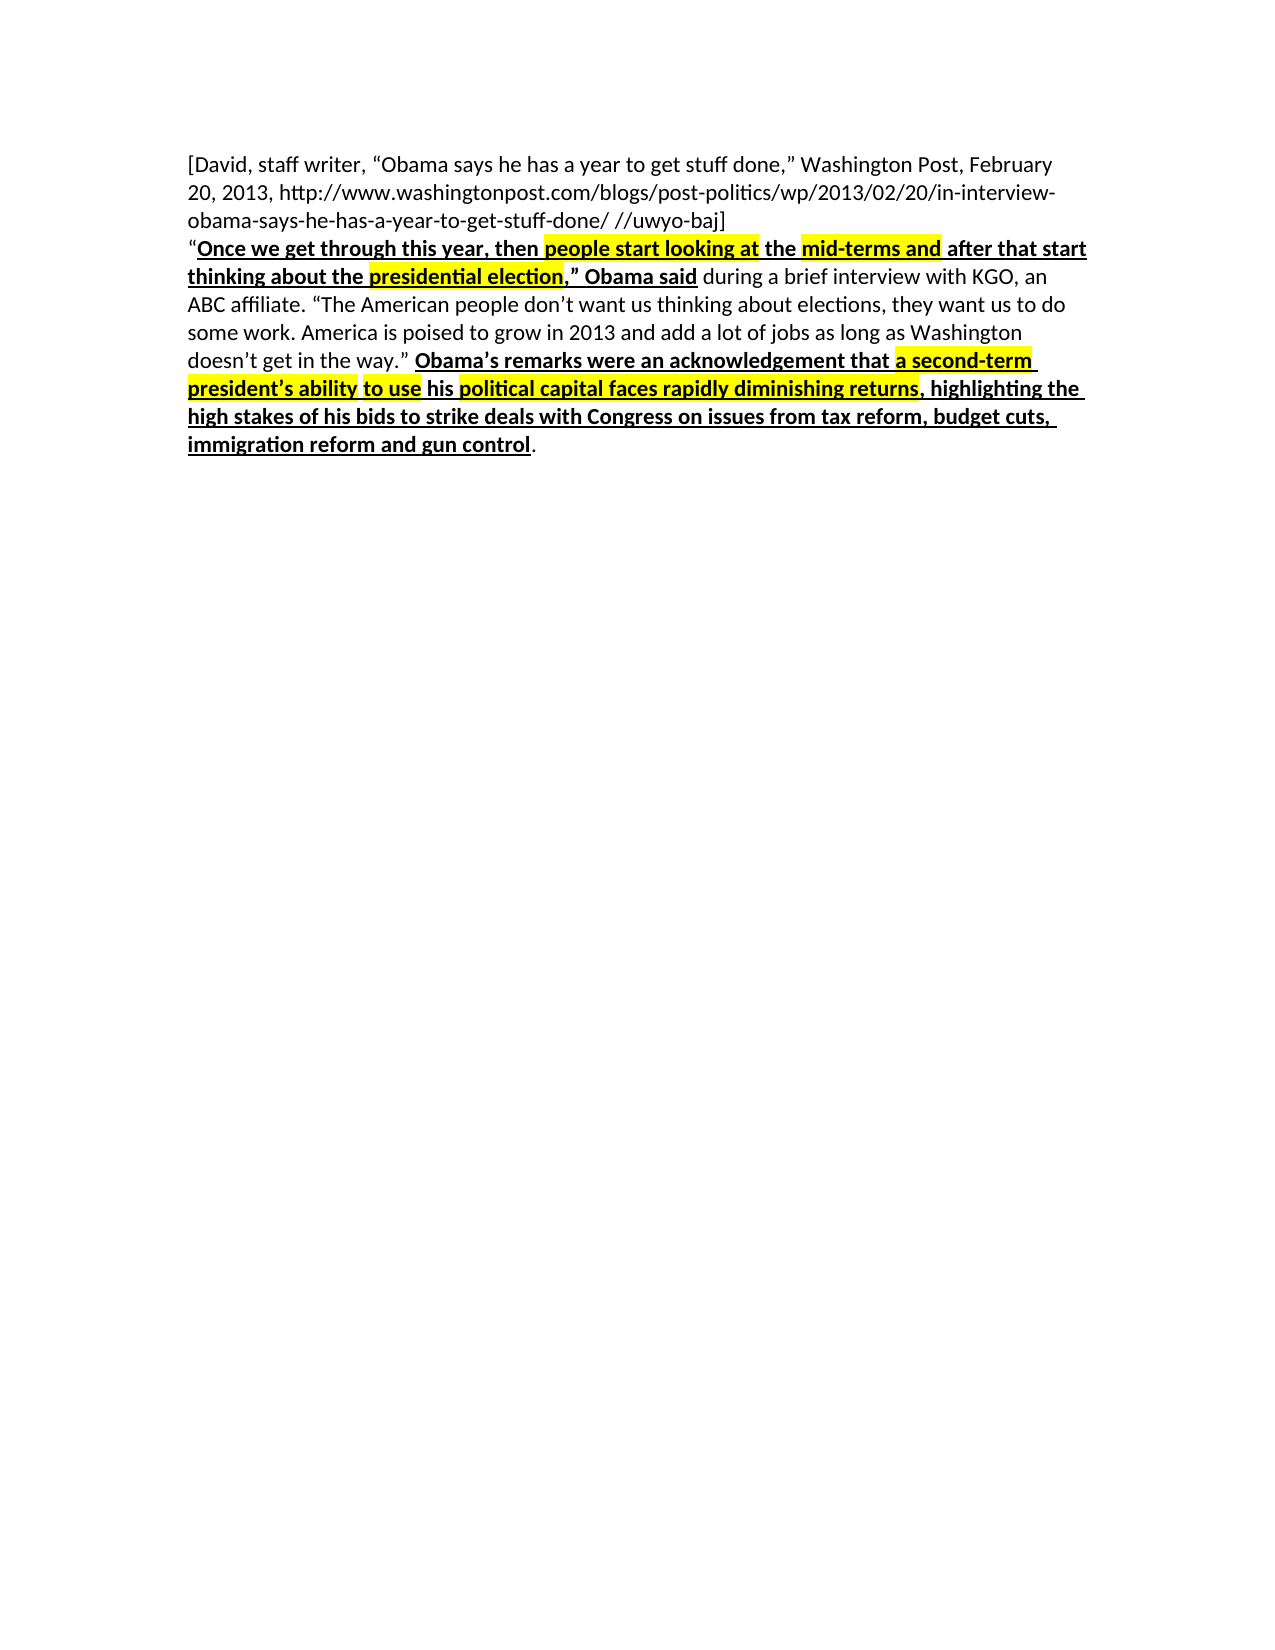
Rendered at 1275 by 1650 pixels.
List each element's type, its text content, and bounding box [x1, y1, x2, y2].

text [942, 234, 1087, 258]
text “Once we get through this year, then people start looking at the mid-terms and after that start thinking about the presidential election,” Obama said during a brief interview with KGO, an ABC affiliate. “The American people don’t want us thinking about elections, they want us to do some work. America is poised to grow in 2013 and add a lot of jobs as long as Washington doesn’t get in the way.” Obama’s remarks were an acknowledgement that a second-term president’s ability to use his political capital faces rapidly diminishing returns, highlighting the high stakes of his bids to strike deals with Congress on issues from tax reform, budget cuts, immigration reform and gun control. [187, 260, 1087, 458]
text [David, staff writer, “Obama says he has a year to get stuff done,” Washington Post, February 20, 2013, http://www.washingtonpost.com/blogs/post-politics/wp/2013/02/20/in-interview-obama-says-he-has-a-year-to-get-stuff-done/ //uwyo-baj] [187, 150, 1087, 234]
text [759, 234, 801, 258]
